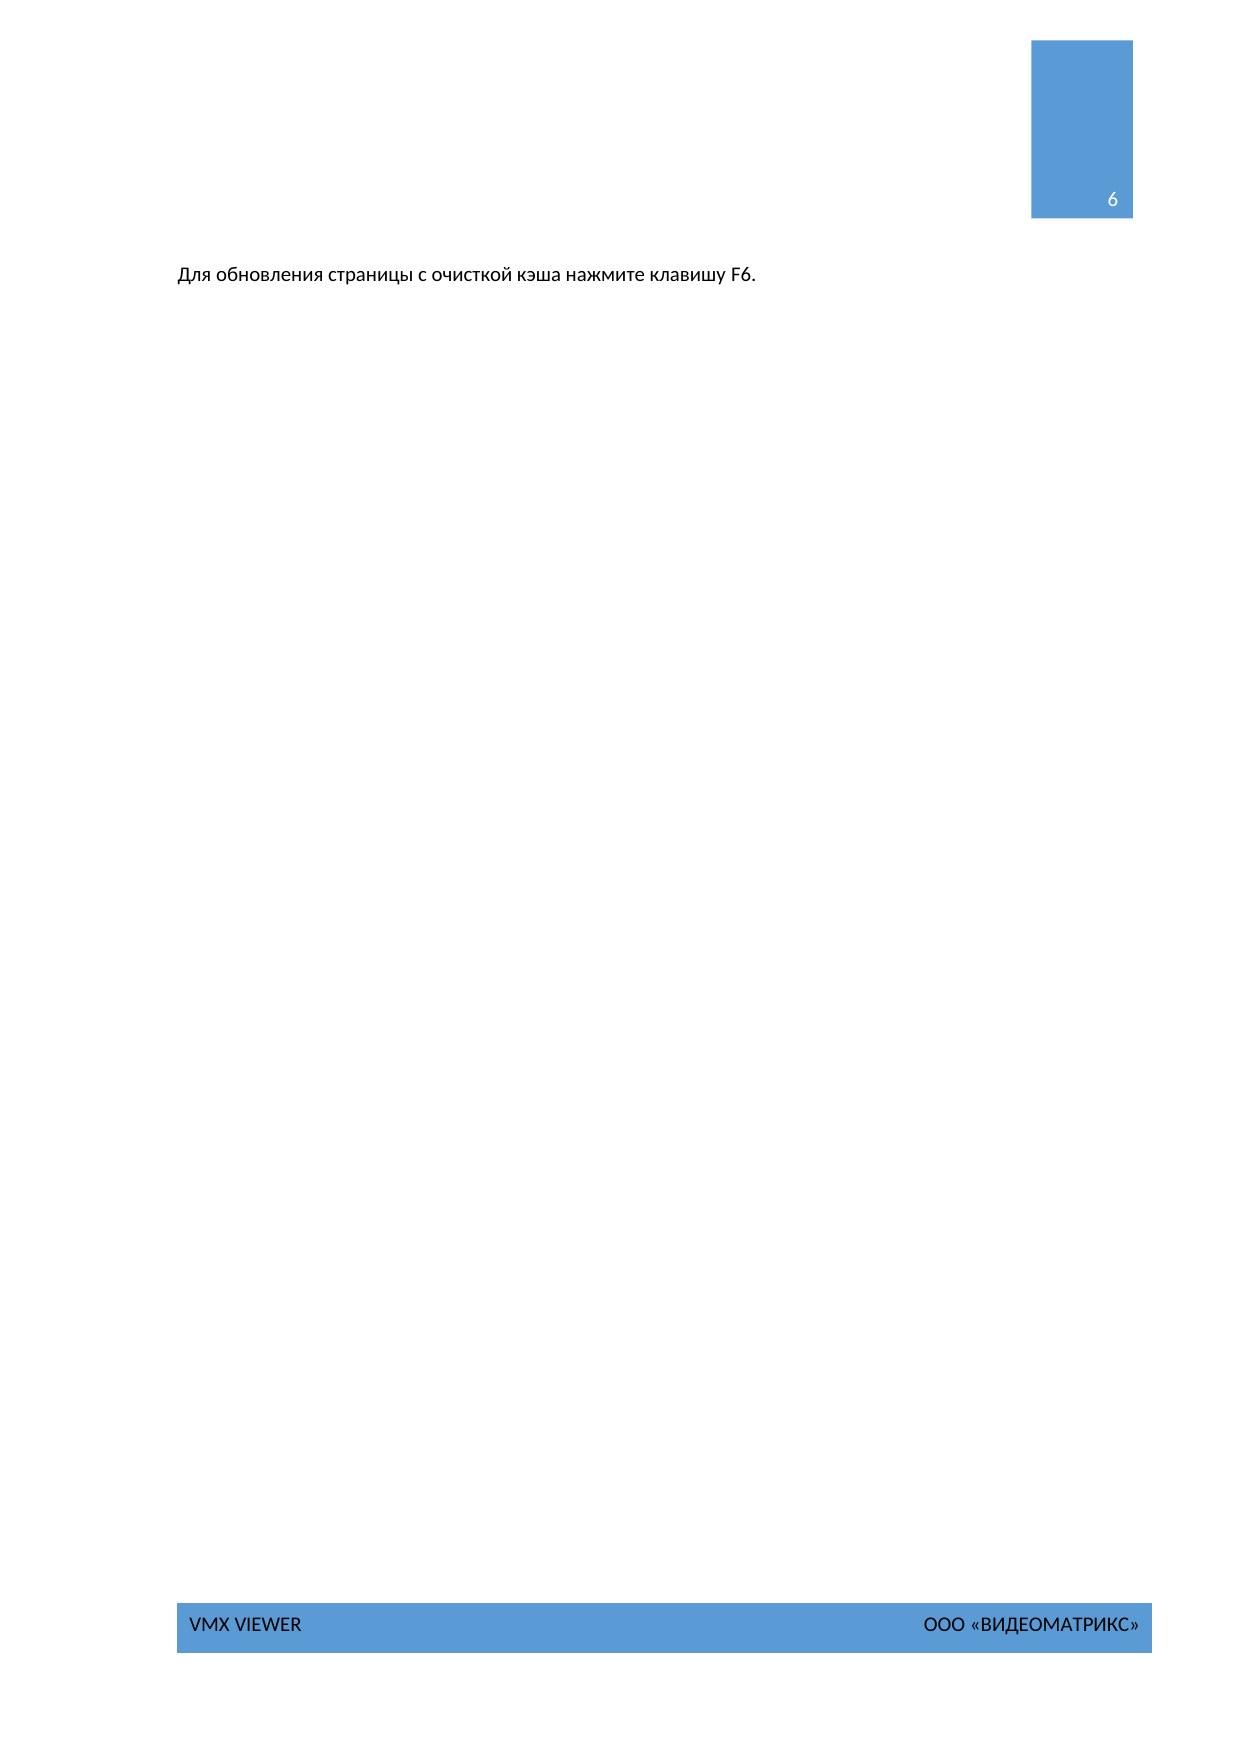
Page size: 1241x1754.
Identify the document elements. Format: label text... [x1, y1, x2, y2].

text Для обновления страницы с очисткой кэша нажмите клавишу F6. [177, 118, 1152, 286]
